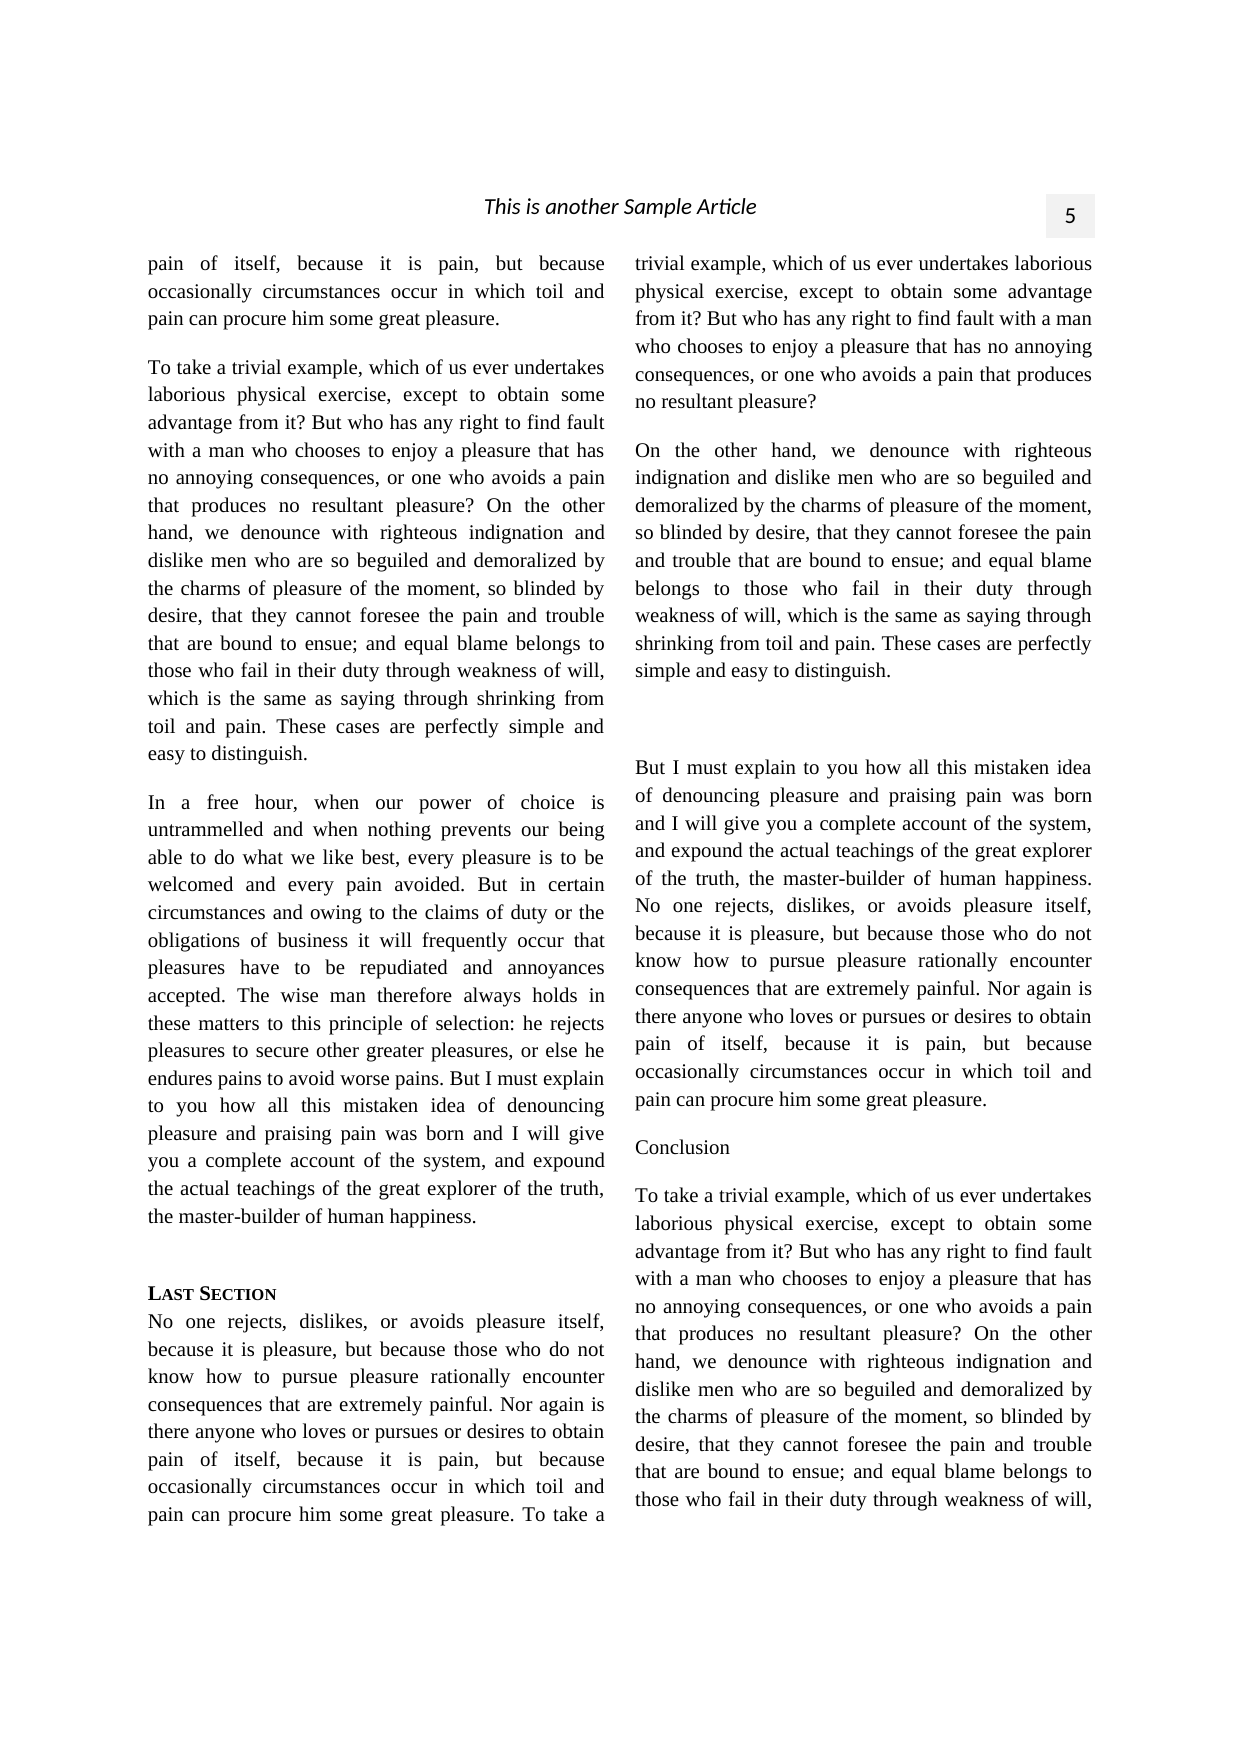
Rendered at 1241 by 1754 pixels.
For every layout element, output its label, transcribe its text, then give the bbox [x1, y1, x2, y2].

subtitle Last Section [148, 1281, 605, 1305]
text No one rejects, dislikes, or avoids pleasure itself, because it is pleasure, but because those who do not know how to pursue pleasure rationally encounter consequences that are extremely painful. Nor again is there anyone who loves or pursues or desires to obtain pain of itself, because it is pain, but because occasionally circumstances occur in which toil and pain can procure him some great pleasure. To take a trivial example, which of us ever undertakes laborious physical exercise, except to obtain some advantage from it? But who has any right to find fault with a man who chooses to enjoy a pleasure that has no annoying consequences, or one who avoids a pain that produces no resultant pleasure? [148, 1309, 605, 1526]
text On the other hand, we denounce with righteous indignation and dislike men who are so beguiled and demoralized by the charms of pleasure of the moment, so blinded by desire, that they cannot foresee the pain and trouble that are bound to ensue; and equal blame belongs to those who fail in their duty through weakness of will, which is the same as saying through shrinking from toil and pain. These cases are perfectly simple and easy to distinguish. [635, 437, 1093, 682]
text No one rejects, dislikes, or avoids pleasure itself, because it is pleasure, but because those who do not know how to pursue pleasure rationally encounter consequences that are extremely painful. Nor again is there anyone who loves or pursues or desires to obtain pain of itself, because it is pain, but because occasionally circumstances occur in which toil and pain can procure him some great pleasure. To take a trivial example, which of us ever undertakes laborious physical exercise, except to obtain some advantage from it? But who has any right to find fault with a man who chooses to enjoy a pleasure that has no annoying consequences, or one who avoids a pain that produces no resultant pleasure? [635, 251, 1093, 413]
text Conclusion [635, 1135, 1093, 1159]
